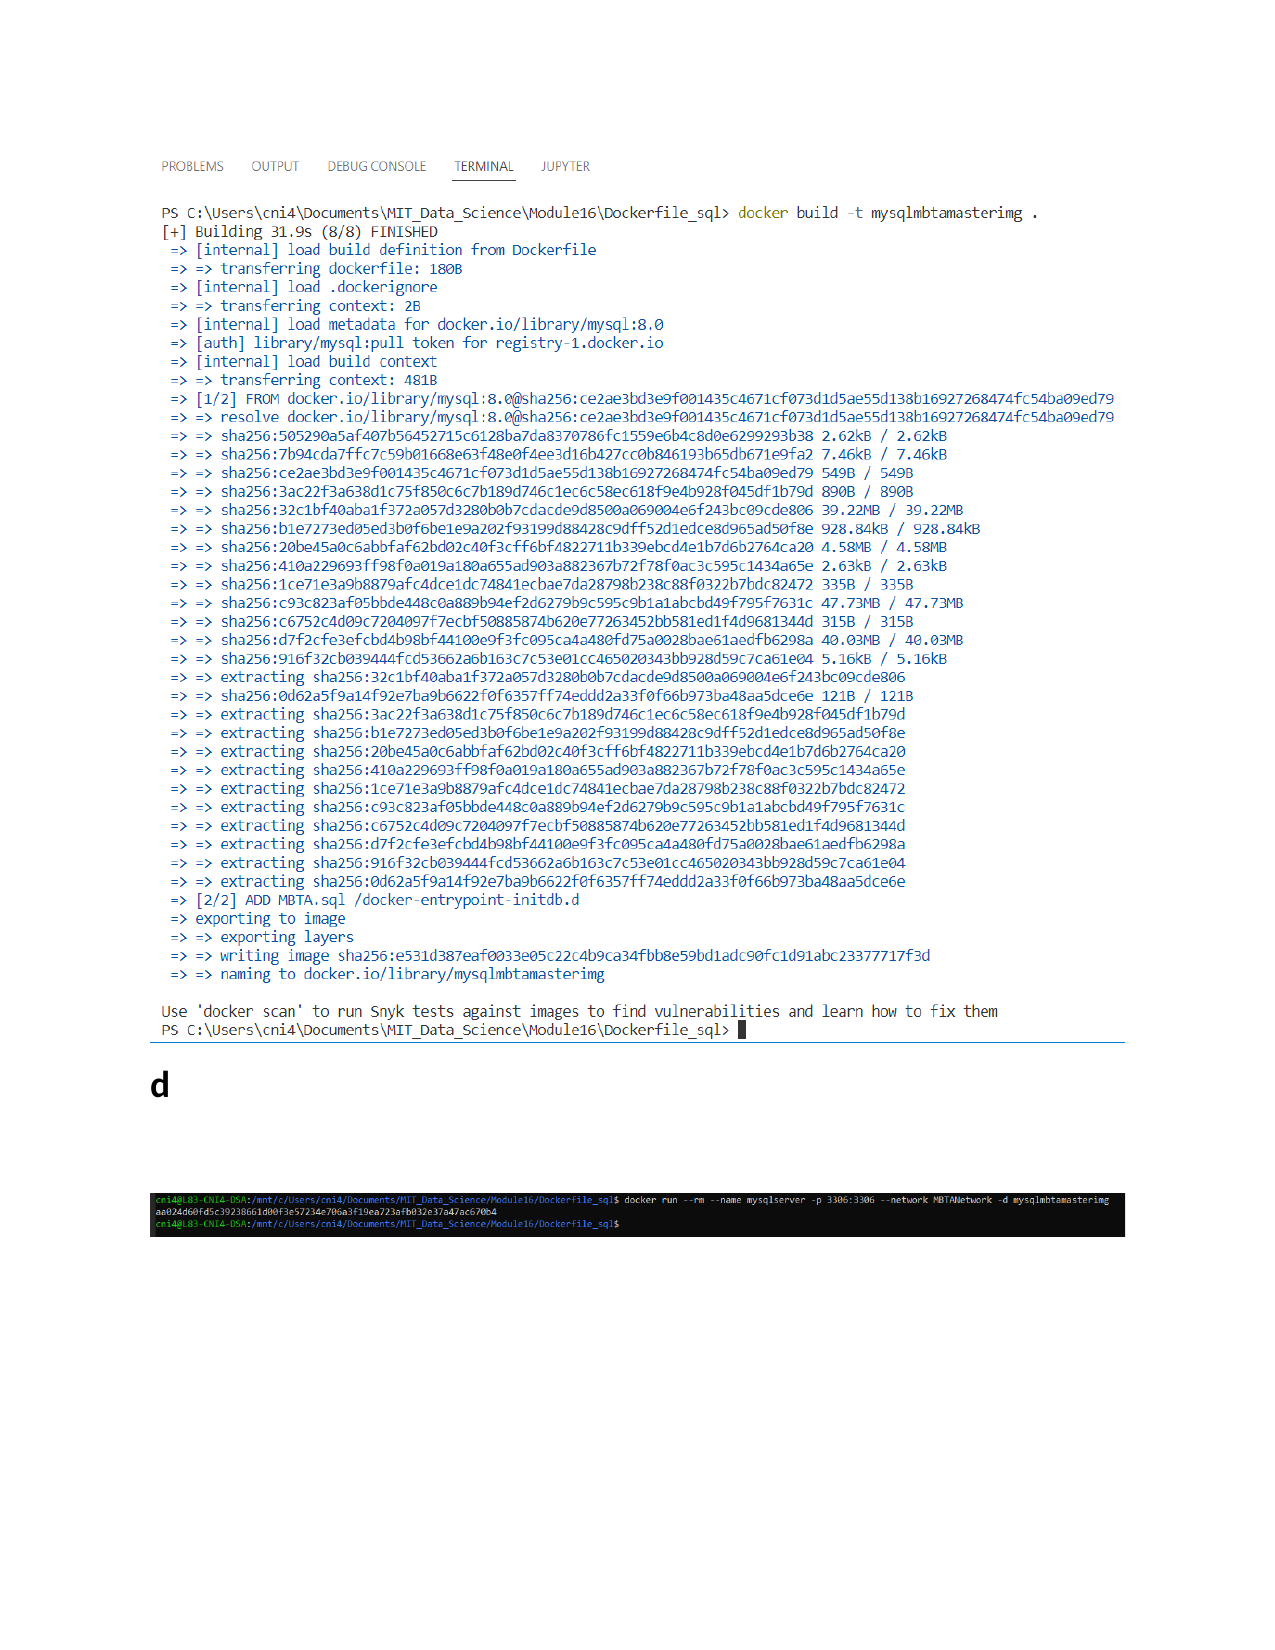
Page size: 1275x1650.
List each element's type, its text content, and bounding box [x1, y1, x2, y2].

text d [150, 1061, 1125, 1107]
picture [150, 1193, 1125, 1237]
picture [150, 150, 1125, 1043]
